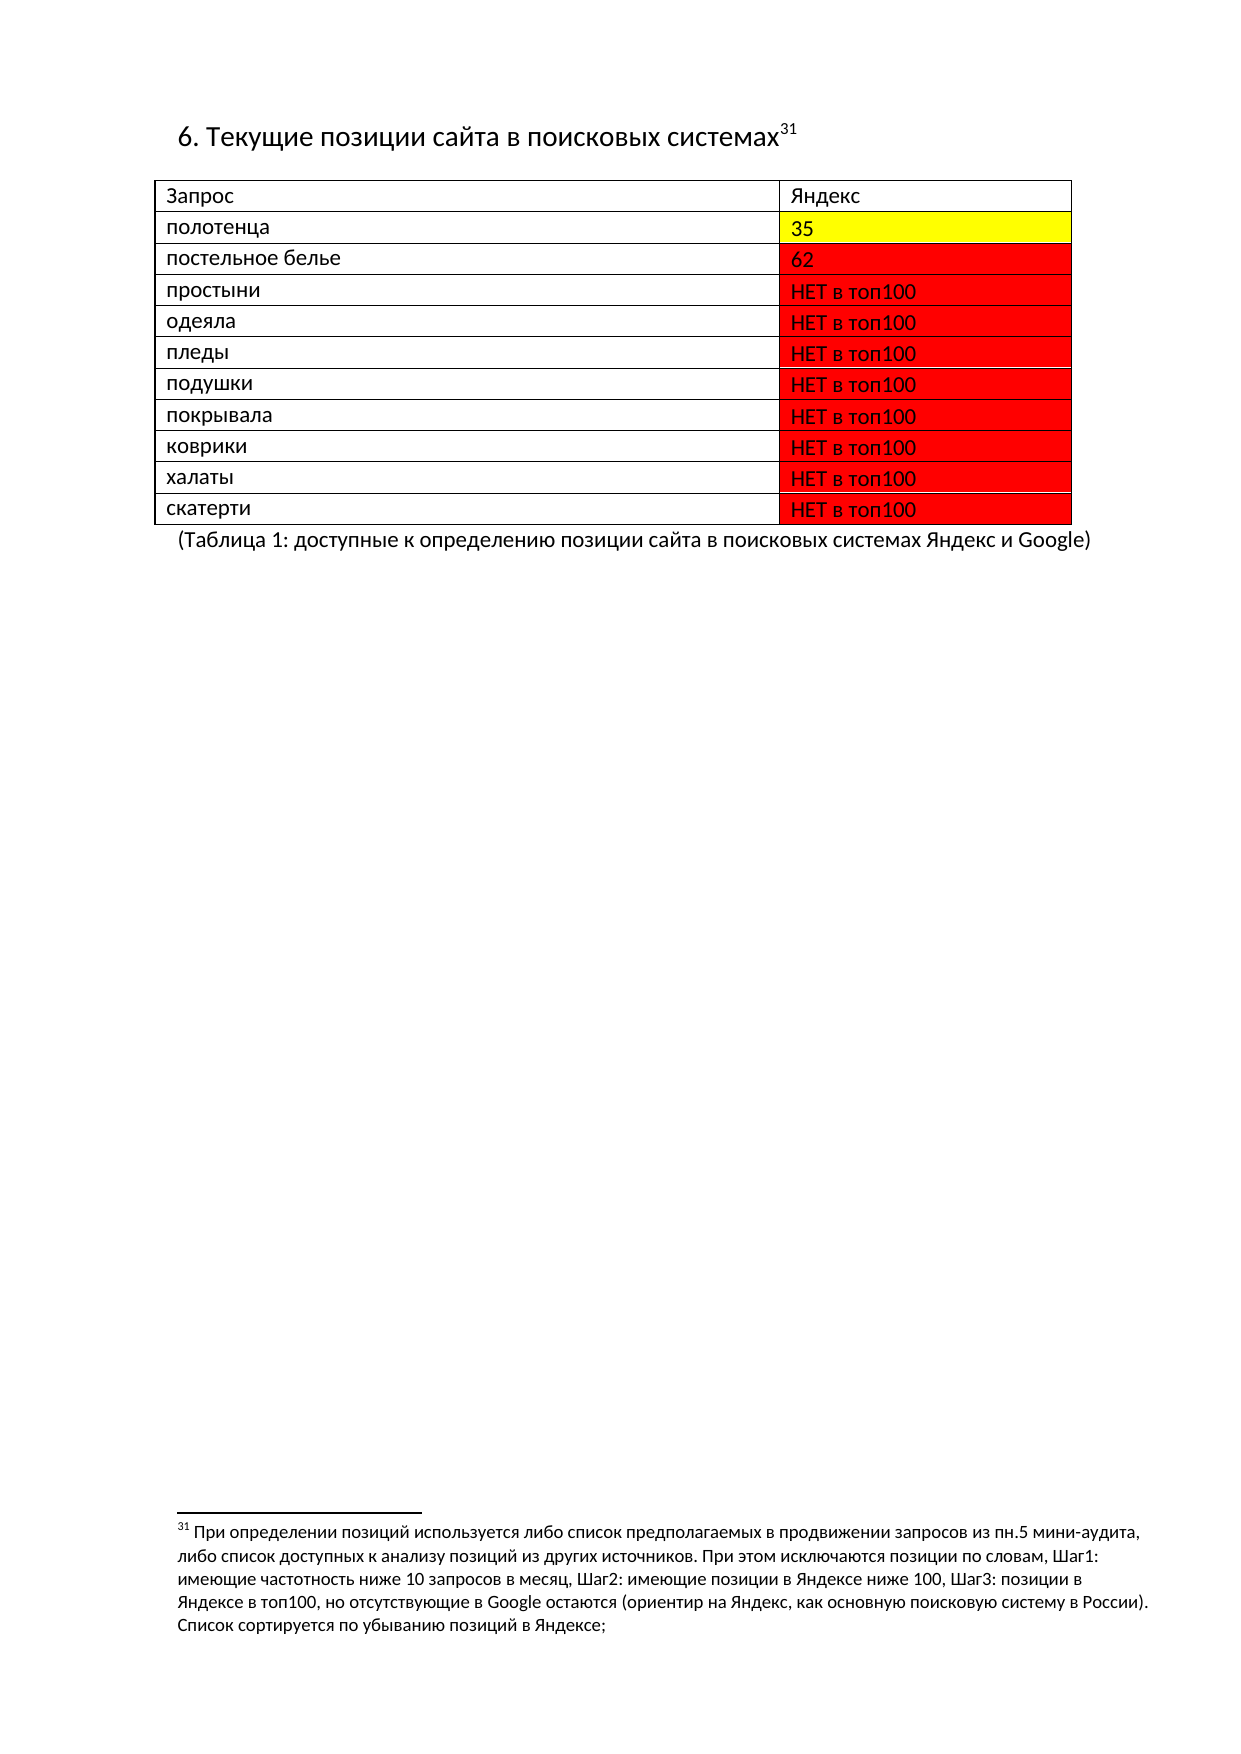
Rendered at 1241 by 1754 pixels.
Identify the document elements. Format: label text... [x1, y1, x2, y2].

table_cell НЕТ в топ100 [780, 400, 1071, 430]
table_cell 35 [780, 212, 1071, 242]
table_cell пледы [156, 337, 779, 367]
table_cell НЕТ в топ100 [780, 431, 1071, 461]
table_cell полотенца [156, 212, 779, 242]
table_cell НЕТ в топ100 [780, 462, 1071, 492]
table_header Яндекс [780, 181, 1071, 211]
table_cell одеяла [156, 306, 779, 336]
table_cell НЕТ в топ100 [780, 306, 1071, 336]
table_cell коврики [156, 431, 779, 461]
table_cell подушки [156, 369, 779, 399]
table_cell покрывала [156, 400, 779, 430]
table_cell халаты [156, 462, 779, 492]
table_cell постельное белье [156, 244, 779, 274]
table_cell 62 [780, 244, 1071, 274]
table_cell НЕТ в топ100 [780, 337, 1071, 367]
table_cell простыни [156, 275, 779, 305]
table_cell скатерти [156, 494, 779, 524]
table_cell НЕТ в топ100 [780, 494, 1071, 524]
table_cell НЕТ в топ100 [780, 275, 1071, 305]
text 6. Текущие позиции сайта в поисковых системах [177, 118, 1152, 154]
text (Таблица 1: доступные к определению позиции сайта в поисковых системах Яндекс и Google) [177, 525, 1152, 553]
table_header Запрос [156, 181, 779, 211]
table_cell НЕТ в топ100 [780, 369, 1071, 399]
